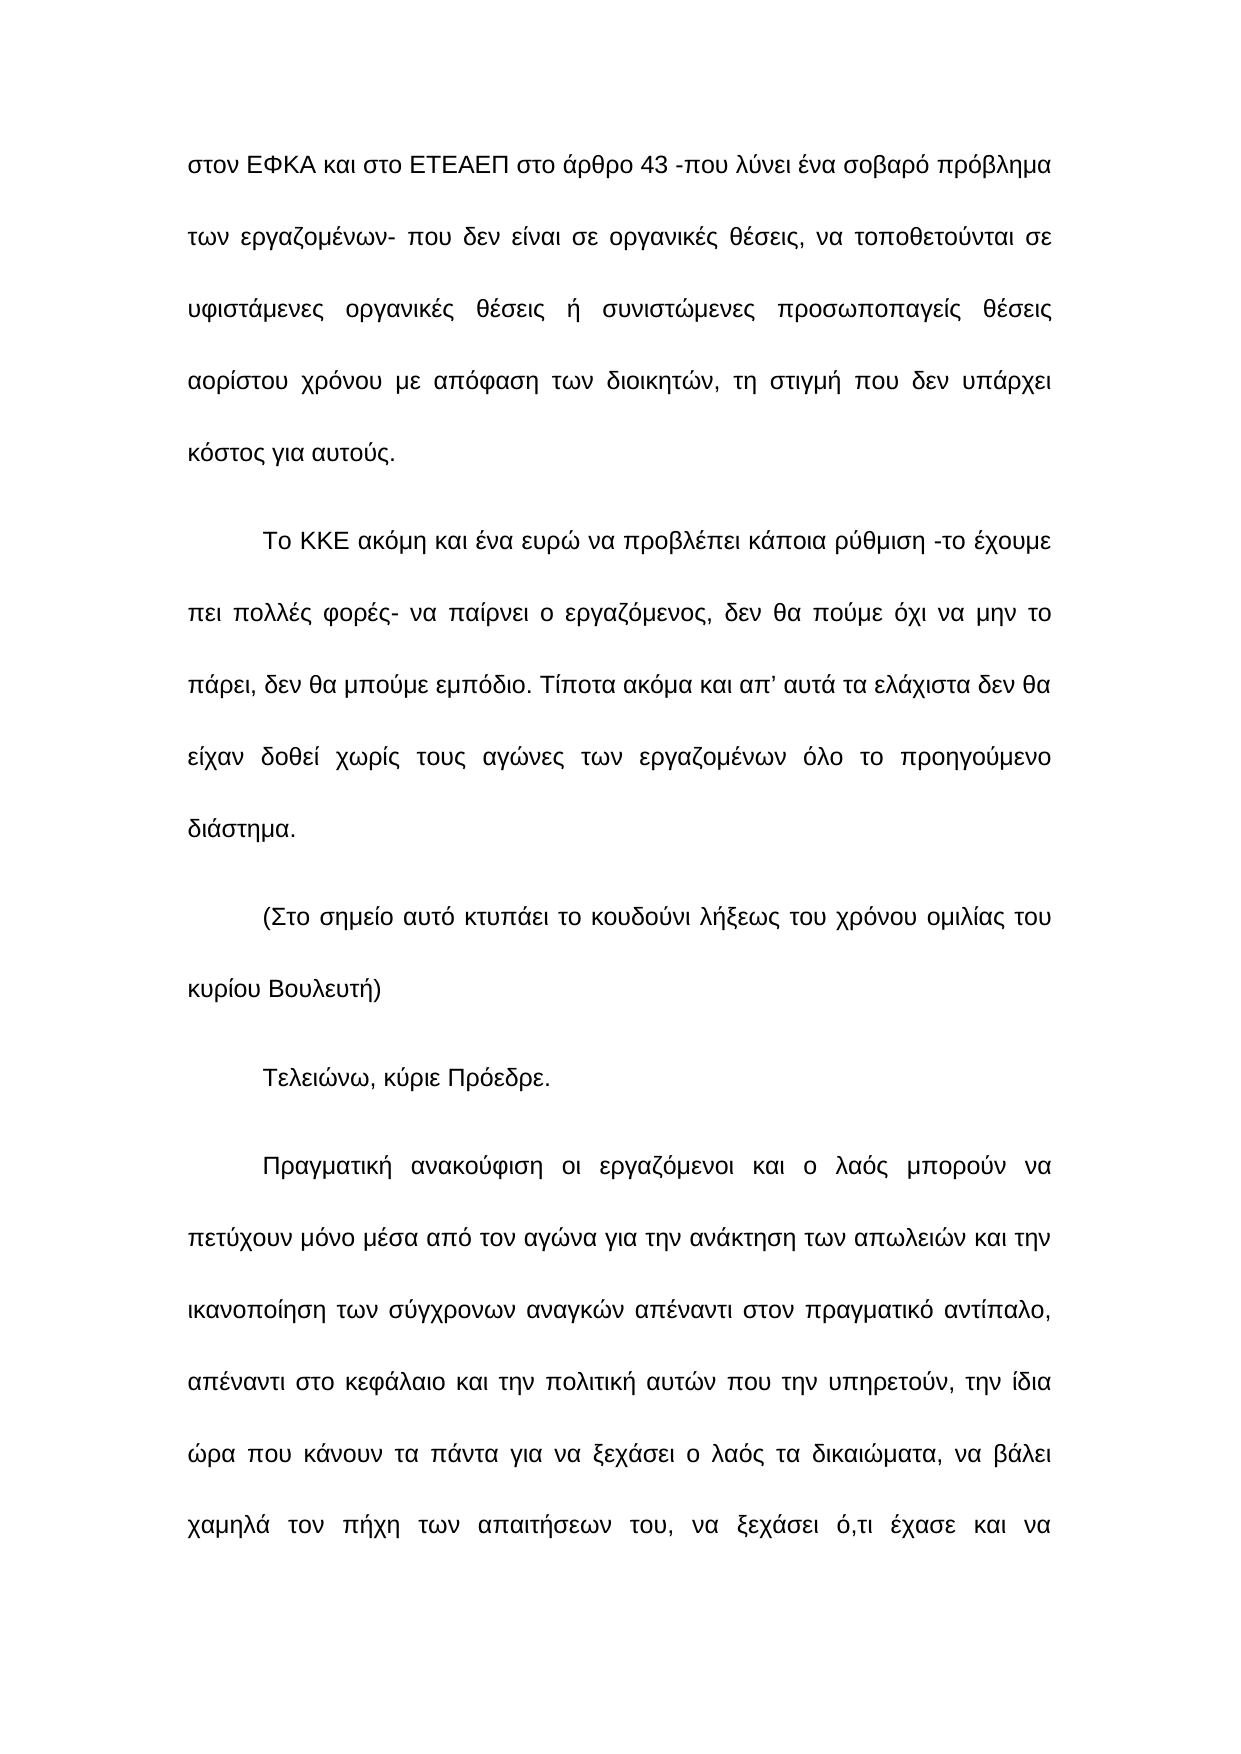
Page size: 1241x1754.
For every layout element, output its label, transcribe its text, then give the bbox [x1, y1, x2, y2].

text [187, 150, 1053, 466]
text (Στο σημείο αυτό κτυπάει το κουδούνι λήξεως του χρόνου ομιλίας του κυρίου Βουλευτή) [187, 902, 1053, 1003]
text Τελειώνω, κύριε Πρόεδρε. [187, 1062, 1053, 1091]
text Το ΚΚΕ ακόμη και ένα ευρώ να προβλέπει κάποια ρύθμιση -το έχουμε πει πολλές φορές- να παίρνει ο εργαζόμενος, δεν θα πούμε όχι να μην το πάρει, δεν θα μπούμε εμπόδιο. Τίποτα ακόμα και απ’ αυτά τα ελάχιστα δεν θα είχαν δοθεί χωρίς τους αγώνες των εργαζομένων όλο το προηγούμενο διάστημα. [187, 526, 1053, 842]
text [187, 1151, 1053, 1539]
